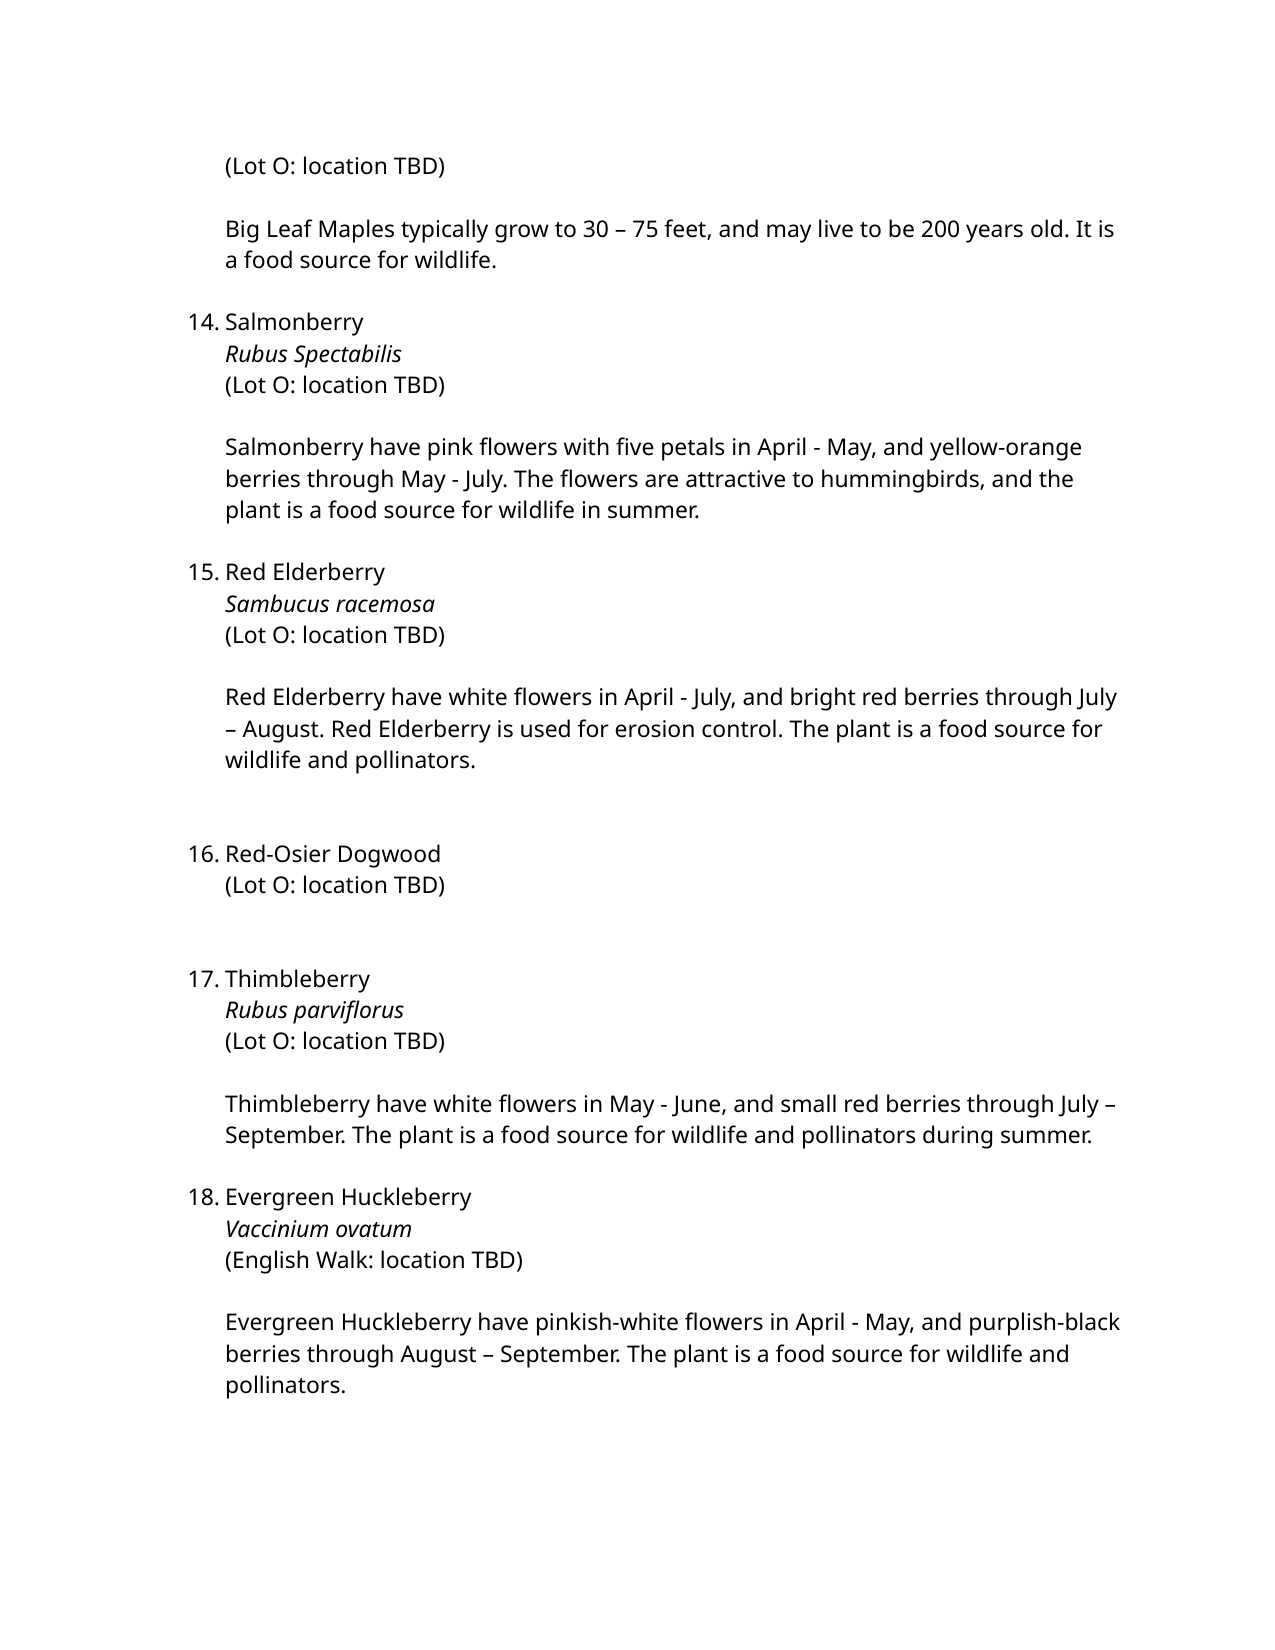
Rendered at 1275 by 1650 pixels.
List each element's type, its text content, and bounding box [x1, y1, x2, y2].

list (Lot O: location TBD) [225, 369, 1125, 400]
text (Lot O: location TBD) [150, 150, 1125, 181]
list Salmonberry [187, 306, 1125, 337]
list Big Leaf Maples typically grow to 30 – 75 feet, and may live to be 200 years old. It is a food source for wildlife. [225, 212, 1125, 275]
list Thimbleberry [187, 962, 1125, 994]
list (Lot O: location TBD) [225, 619, 1125, 650]
list (Lot O: location TBD) [225, 1025, 1125, 1056]
list Thimbleberry have white flowers in May - June, and small red berries through July – September. The plant is a food source for wildlife and pollinators during summer. [225, 1087, 1125, 1150]
list Rubus Spectabilis [225, 337, 1125, 369]
list (English Walk: location TBD) [225, 1244, 1125, 1275]
list Rubus parviflorus [225, 994, 1125, 1025]
list Sambucus racemosa [225, 587, 1125, 619]
list Vaccinium ovatum [225, 1212, 1125, 1244]
list Salmonberry have pink flowers with five petals in April - May, and yellow-orange berries through May - July. The flowers are attractive to hummingbirds, and the plant is a food source for wildlife in summer. [225, 431, 1125, 525]
list Red-Osier Dogwood [187, 837, 1125, 869]
list Evergreen Huckleberry have pinkish-white flowers in April - May, and purplish-black berries through August – September. The plant is a food source for wildlife and pollinators. [225, 1306, 1125, 1400]
list Red Elderberry have white flowers in April - July, and bright red berries through July – August. Red Elderberry is used for erosion control. The plant is a food source for wildlife and pollinators. [225, 681, 1125, 775]
list Red Elderberry [187, 556, 1125, 587]
list Evergreen Huckleberry [187, 1181, 1125, 1212]
list (Lot O: location TBD) [225, 869, 1125, 900]
